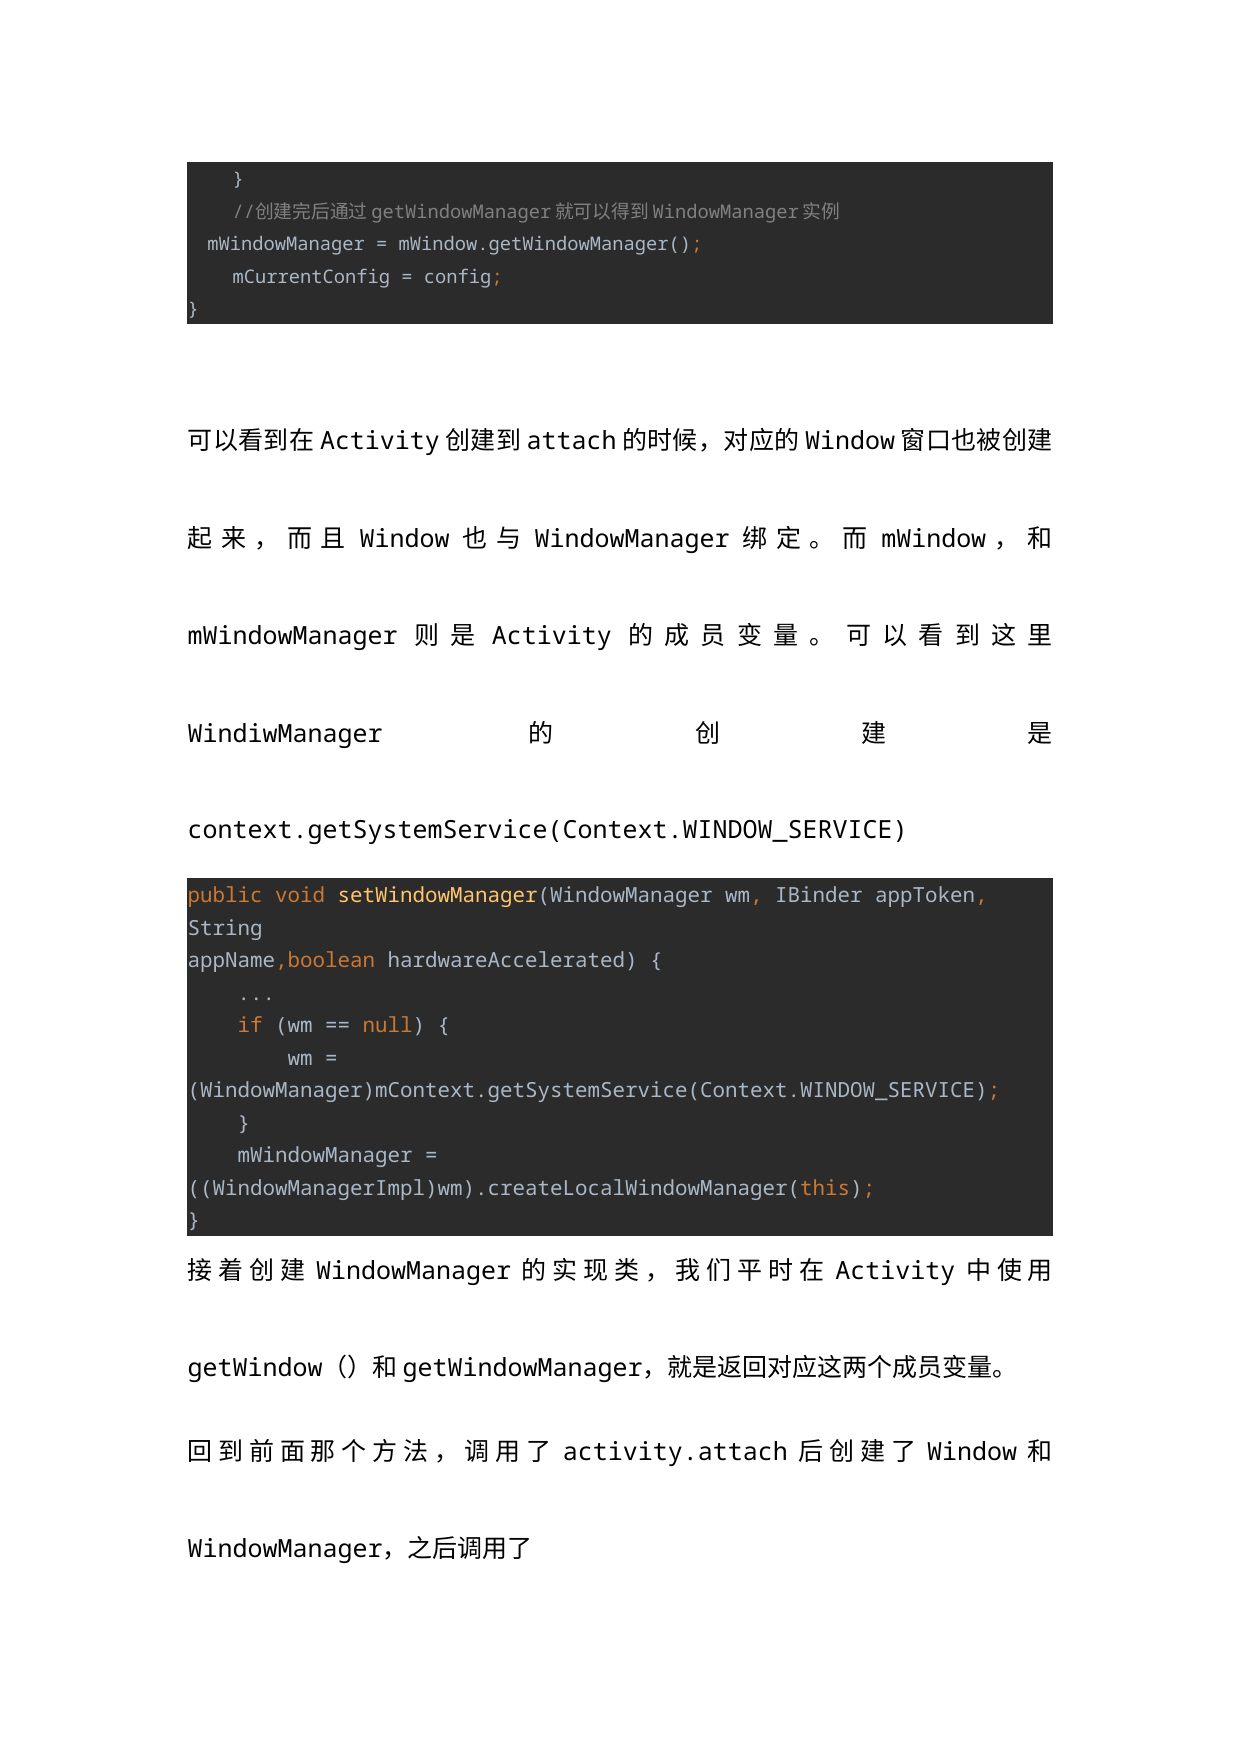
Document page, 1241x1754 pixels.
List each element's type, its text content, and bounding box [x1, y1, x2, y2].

text appName,boolean hardwareAccelerated) { ... if (wm == null) { wm = (WindowManager)mContext.getSystemService(Context.WINDOW_SERVICE); } mWindowManager = ((WindowManagerImpl)wm).createLocalWindowManager(this); } [187, 943, 1053, 1236]
text 接着创建WindowManager的实现类，我们平时在Activity中使用getWindow（）和getWindowManager，就是返回对应这两个成员变量。 [187, 1236, 1053, 1398]
text public void setWindowManager(WindowManager wm, IBinder appToken, String [187, 878, 1053, 943]
text 可以看到在Activity创建到attach的时候，对应的Window窗口也被创建起来，而且Window也与WindowManager绑定。而mWindow，和mWindowManager则是Activity的成员变量。可以看到这里WindiwManager的创建是context.getSystemService(Context.WINDOW_SERVICE) [187, 406, 1053, 861]
text 回到前面那个方法，调用了activity.attach后创建了Window和WindowManager，之后调用了 [187, 1417, 1053, 1579]
